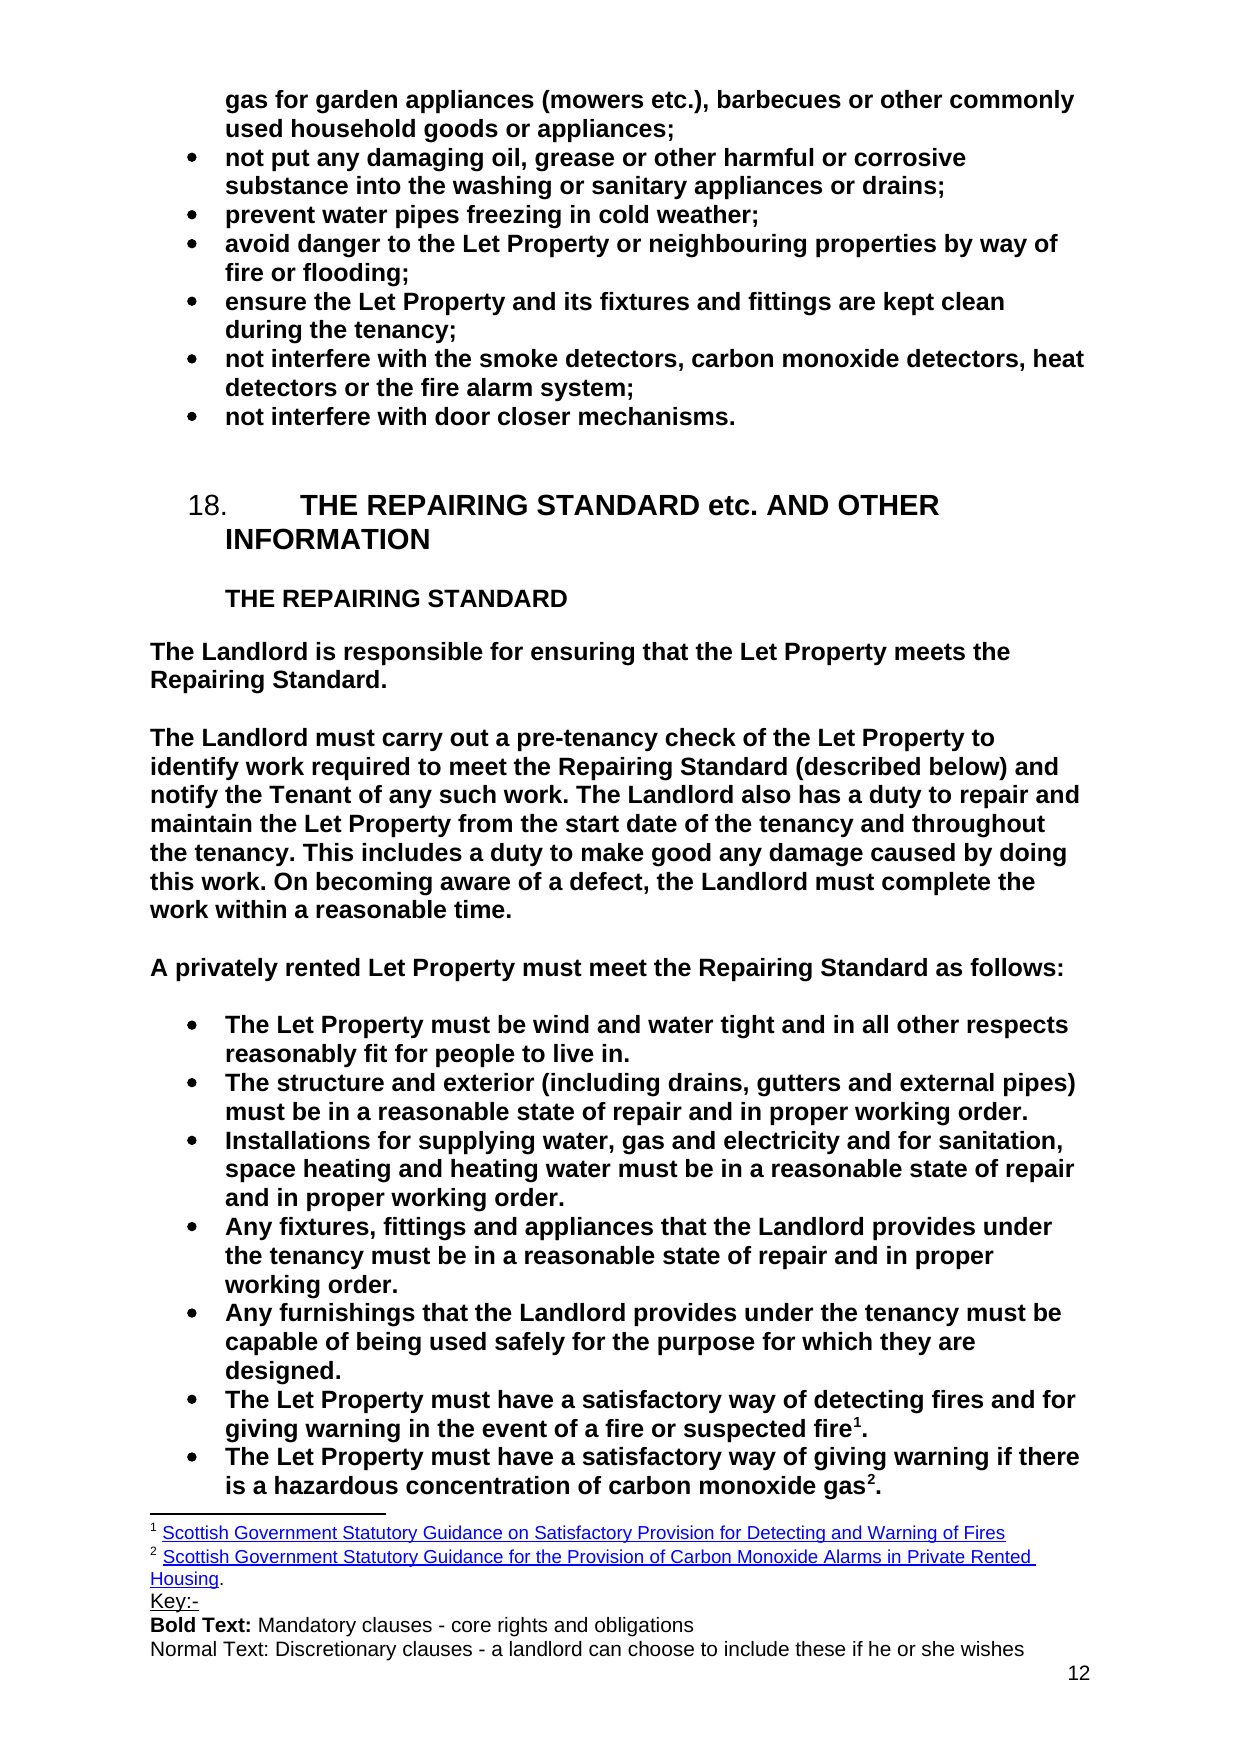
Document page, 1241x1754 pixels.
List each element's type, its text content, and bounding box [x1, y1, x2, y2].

list avoid danger to the Let Property or neighbouring properties by way of fire or flooding; [187, 229, 1090, 287]
list not interfere with door closer mechanisms. [187, 402, 1090, 431]
list not interfere with the smoke detectors, carbon monoxide detectors, heat detectors or the fire alarm system; [187, 344, 1090, 402]
list The Let Property must have a satisfactory way of detecting fires and for giving warning in the event of a fire or suspected fire. [187, 1385, 1090, 1442]
list Installations for supplying water, gas and electricity and for sanitation, space heating and heating water must be in a reasonable state of repair and in proper working order. [187, 1126, 1090, 1212]
list The Let Property must be wind and water tight and in all other respects reasonably fit for people to live in. [187, 1010, 1090, 1068]
subtitle THE REPAIRING STANDARD etc. AND OTHER INFORMATION [187, 488, 1090, 555]
text The Landlord is responsible for ensuring that the Let Property meets the Repairing Standard. [150, 637, 1090, 694]
list Any fixtures, fittings and appliances that the Landlord provides under the tenancy must be in a reasonable state of repair and in proper working order. [187, 1212, 1090, 1298]
subtitle THE REPAIRING STANDARD [225, 584, 1090, 613]
list not put any damaging oil, grease or other harmful or corrosive substance into the washing or sanitary appliances or drains; [187, 142, 1090, 200]
text A privately rented Let Property must meet the Repairing Standard as follows: [150, 953, 1090, 982]
list Any furnishings that the Landlord provides under the tenancy must be capable of being used safely for the purpose for which they are designed. [187, 1298, 1090, 1385]
list The structure and exterior (including drains, gutters and external pipes) must be in a reasonable state of repair and in proper working order. [187, 1068, 1090, 1126]
list prevent water pipes freezing in cold weather; [187, 200, 1090, 229]
text The Landlord must carry out a pre-tenancy check of the Let Property to identify work required to meet the Repairing Standard (described below) and notify the Tenant of any such work. The Landlord also has a duty to repair and maintain the Let Property from the start date of the tenancy and throughout the tenancy. This includes a duty to make good any damage caused by doing this work. On becoming aware of a defect, the Landlord must complete the work within a reasonable time. [150, 723, 1090, 924]
list The Let Property must have a satisfactory way of giving warning if there is a hazardous concentration of carbon monoxide gas. [187, 1442, 1090, 1500]
list ensure the Let Property and its fixtures and fittings are kept clean during the tenancy; [187, 287, 1090, 344]
